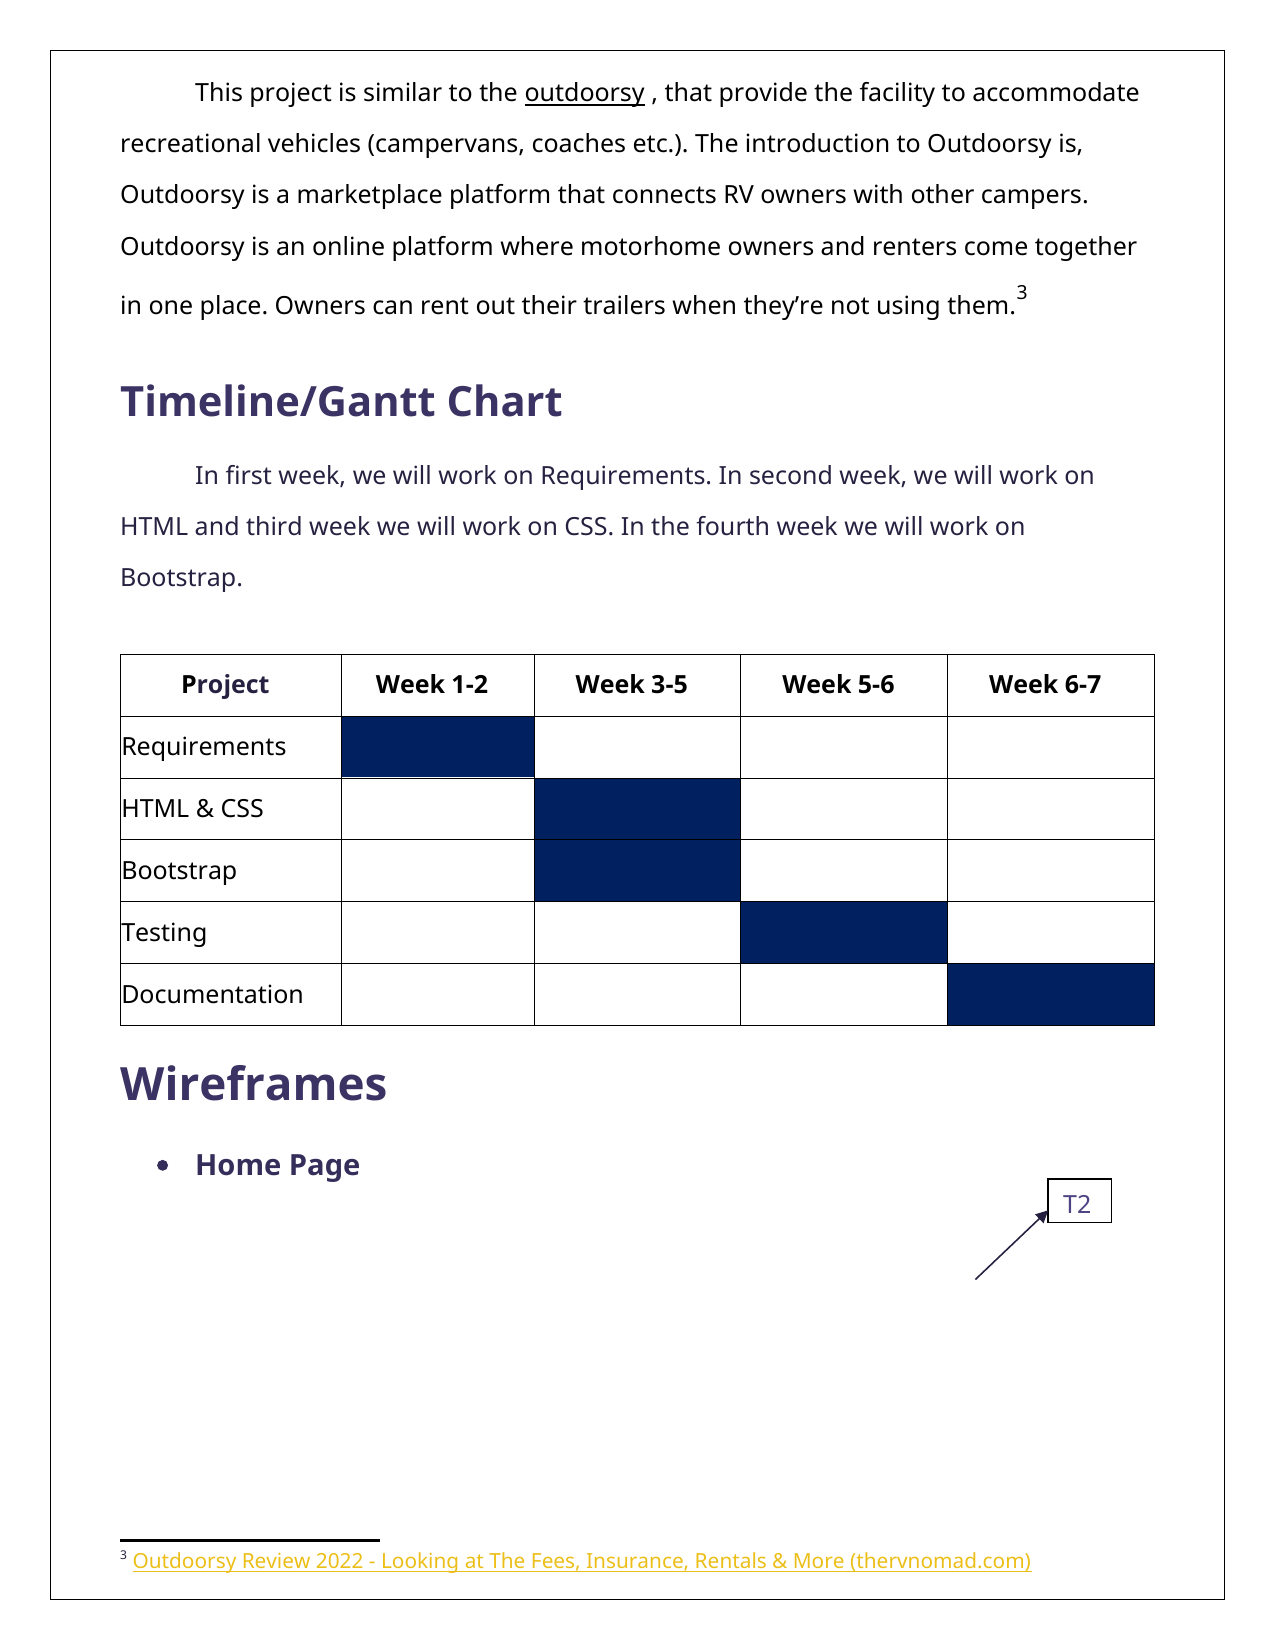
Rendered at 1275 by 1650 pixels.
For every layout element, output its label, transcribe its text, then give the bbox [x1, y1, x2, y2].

table_cell [948, 902, 1154, 963]
table_header Week 6-7 [948, 655, 1154, 716]
table_cell [342, 840, 534, 901]
table_cell [741, 779, 947, 839]
list Home Page [157, 1144, 1155, 1184]
table_cell HTML & CSS [121, 779, 341, 839]
table_header Project [121, 655, 341, 716]
table_cell [948, 964, 1154, 1025]
subtitle Timeline/Gantt Chart [120, 372, 1155, 429]
table_cell [741, 840, 947, 901]
table_header Week 1-2 [342, 655, 534, 716]
table_cell [741, 902, 947, 963]
table_cell [342, 717, 534, 777]
table_header Week 5-6 [741, 655, 947, 716]
table_cell [535, 717, 740, 777]
table_cell [535, 964, 740, 1025]
table_cell Bootstrap [121, 840, 341, 901]
list In first week, we will work on Requirements. In second week, we will work on HTML and third week we will work on CSS. In the fourth week we will work on Bootstrap. [120, 457, 1155, 593]
table_cell Testing [121, 902, 341, 963]
table_cell Requirements [121, 717, 341, 777]
table_cell [948, 717, 1154, 777]
table_cell [342, 964, 534, 1025]
table_cell [741, 964, 947, 1025]
table_cell [948, 779, 1154, 839]
table_cell Documentation [121, 964, 341, 1025]
table_cell [741, 717, 947, 777]
subtitle Wireframes [120, 1051, 1155, 1113]
table_cell [948, 840, 1154, 901]
table_cell [342, 779, 534, 839]
table_header Week 3-5 [535, 655, 740, 716]
table_cell [342, 902, 534, 963]
table_cell [535, 779, 740, 839]
text This project is similar to the outdoorsy , that provide the facility to accommodate recreational vehicles (campervans, coaches etc.). The introduction to Outdoorsy is, Outdoorsy is a marketplace platform that connects RV owners with other campers. Outdoorsy is an online platform where motorhome owners and renters come together in one place. Owners can rent out their trailers when they’re not using them. [120, 75, 1155, 324]
table_cell [535, 840, 740, 901]
table_cell [535, 902, 740, 963]
